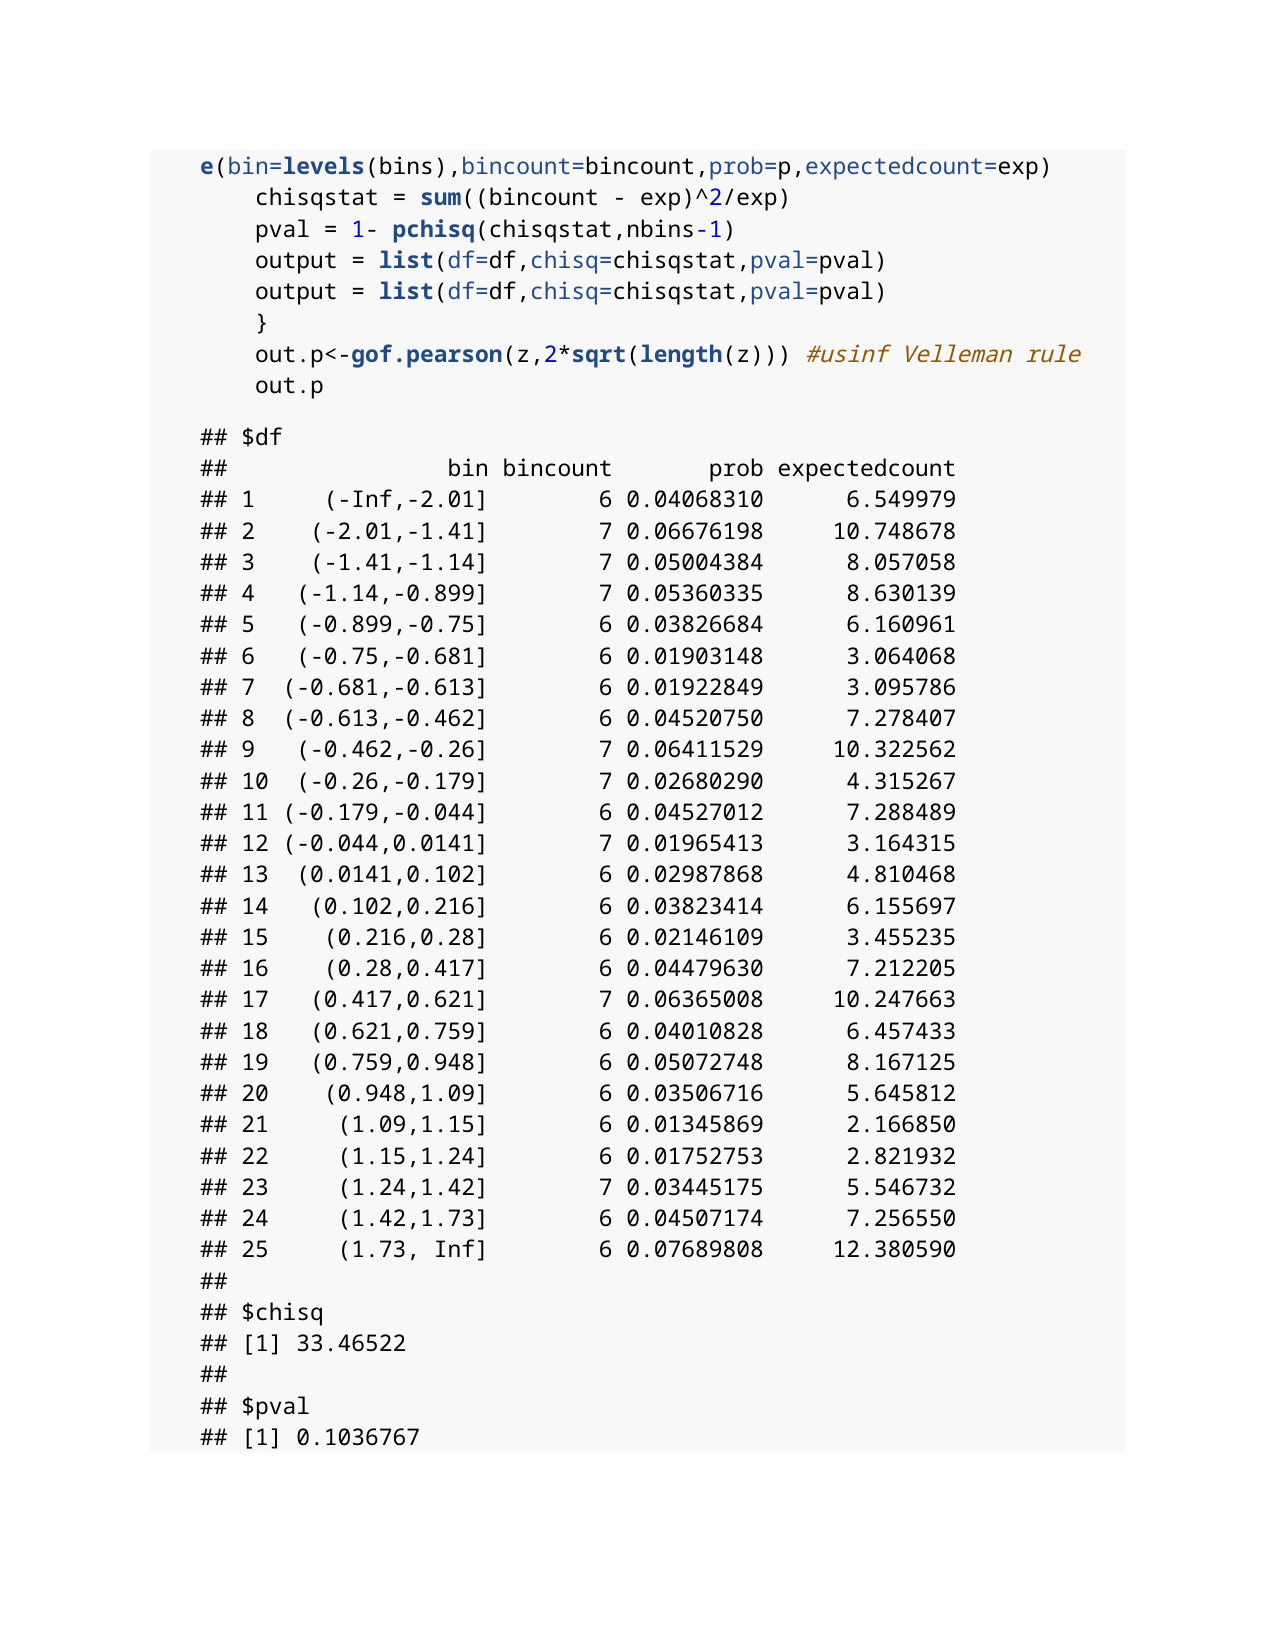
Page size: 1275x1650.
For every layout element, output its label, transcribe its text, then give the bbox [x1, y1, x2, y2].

list ## $df ## bin bincount prob expectedcount ## 1 (-Inf,-2.01] 6 0.04068310 6.549979 ## 2 (-2.01,-1.41] 7 0.06676198 10.748678 ## 3 (-1.41,-1.14] 7 0.05004384 8.057058 ## 4 (-1.14,-0.899] 7 0.05360335 8.630139 ## 5 (-0.899,-0.75] 6 0.03826684 6.160961 ## 6 (-0.75,-0.681] 6 0.01903148 3.064068 ## 7 (-0.681,-0.613] 6 0.01922849 3.095786 ## 8 (-0.613,-0.462] 6 0.04520750 7.278407 ## 9 (-0.462,-0.26] 7 0.06411529 10.322562 ## 10 (-0.26,-0.179] 7 0.02680290 4.315267 ## 11 (-0.179,-0.044] 6 0.04527012 7.288489 ## 12 (-0.044,0.0141] 7 0.01965413 3.164315 ## 13 (0.0141,0.102] 6 0.02987868 4.810468 ## 14 (0.102,0.216] 6 0.03823414 6.155697 ## 15 (0.216,0.28] 6 0.02146109 3.455235 ## 16 (0.28,0.417] 6 0.04479630 7.212205 ## 17 (0.417,0.621] 7 0.06365008 10.247663 ## 18 (0.621,0.759] 6 0.04010828 6.457433 ## 19 (0.759,0.948] 6 0.05072748 8.167125 ## 20 (0.948,1.09] 6 0.03506716 5.645812 ## 21 (1.09,1.15] 6 0.01345869 2.166850 ## 22 (1.15,1.24] 6 0.01752753 2.821932 ## 23 (1.24,1.42] 7 0.03445175 5.546732 ## 24 (1.42,1.73] 6 0.04507174 7.256550 ## 25 (1.73, Inf] 6 0.07689808 12.380590 ## ## $chisq ## [1] 33.46522 ## ## $pval ## [1] 0.1036767 [150, 421, 1125, 1452]
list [150, 150, 1125, 400]
